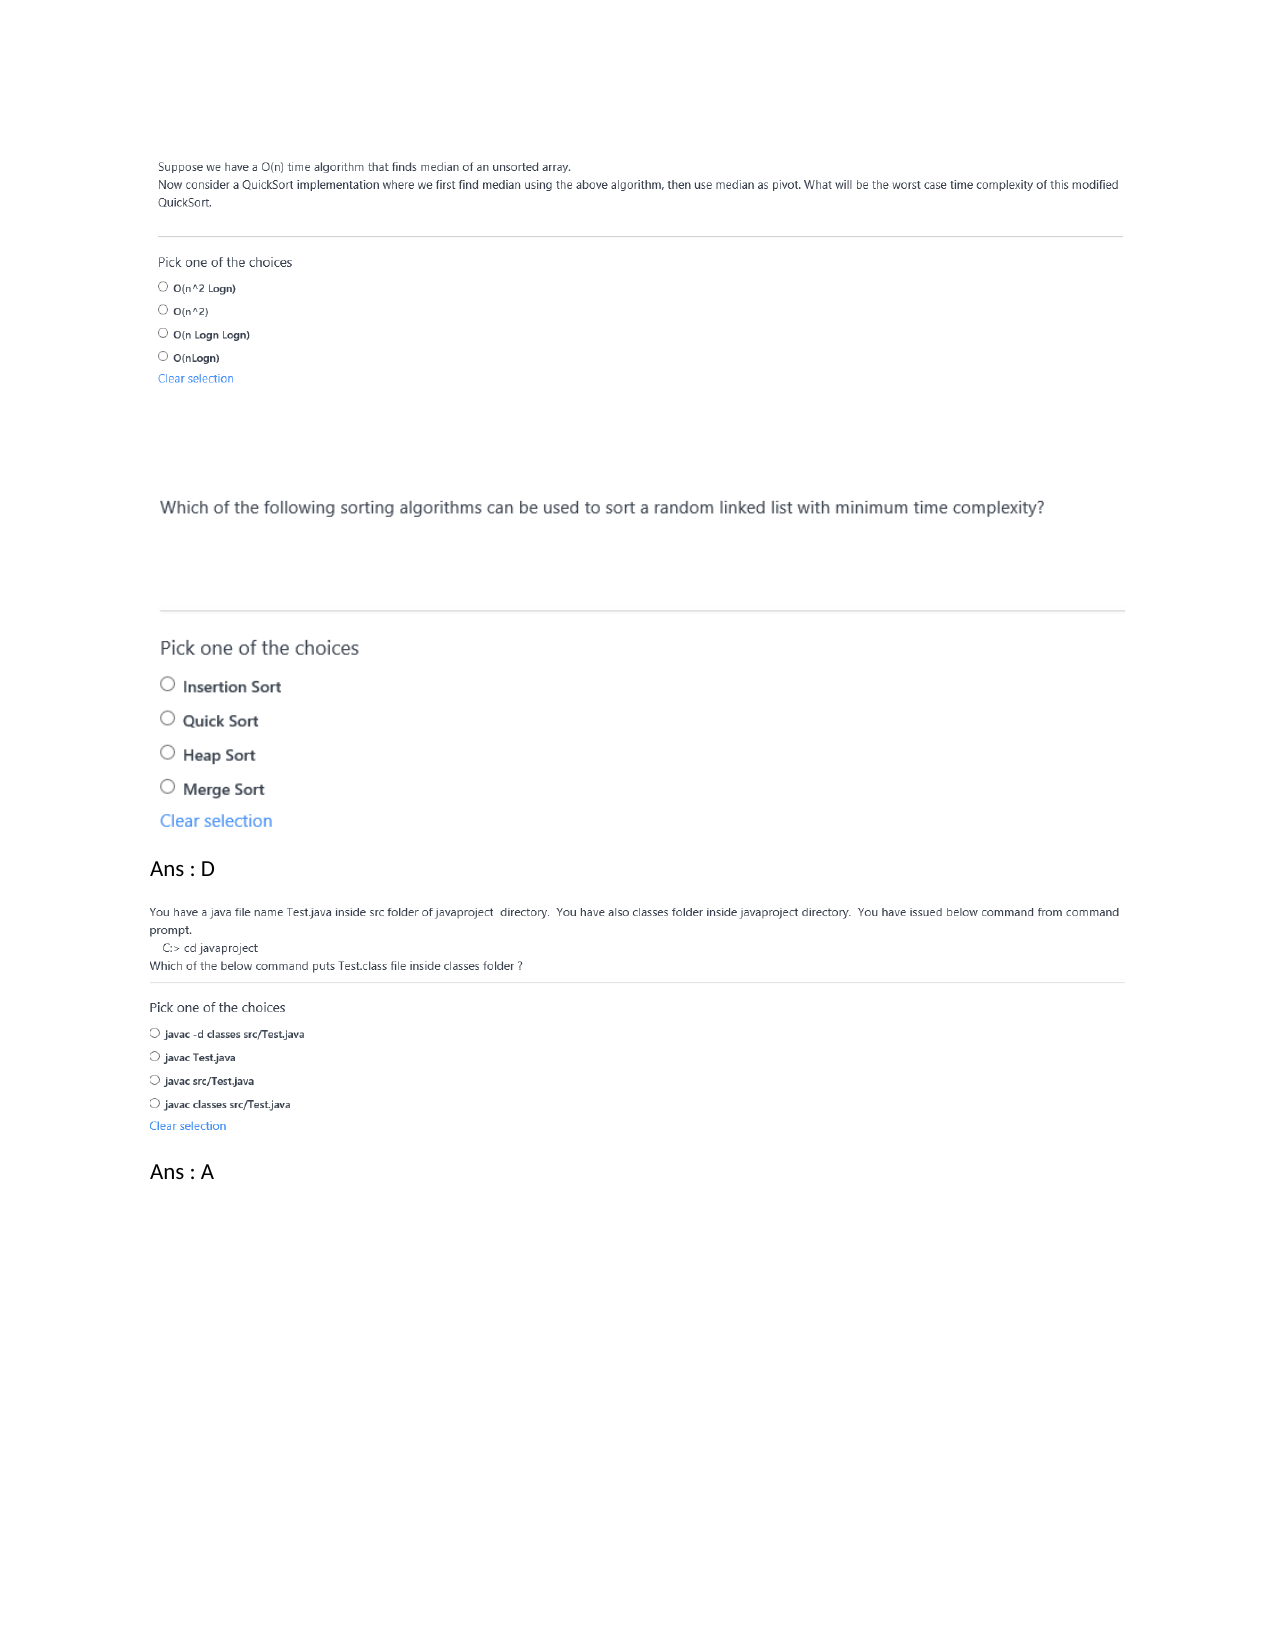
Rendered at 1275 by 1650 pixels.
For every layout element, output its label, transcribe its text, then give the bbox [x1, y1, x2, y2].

text Ans : A [150, 1157, 1125, 1185]
picture [150, 485, 1125, 836]
picture [150, 901, 1125, 1139]
text Ans : D [150, 854, 1125, 882]
picture [150, 150, 1125, 420]
